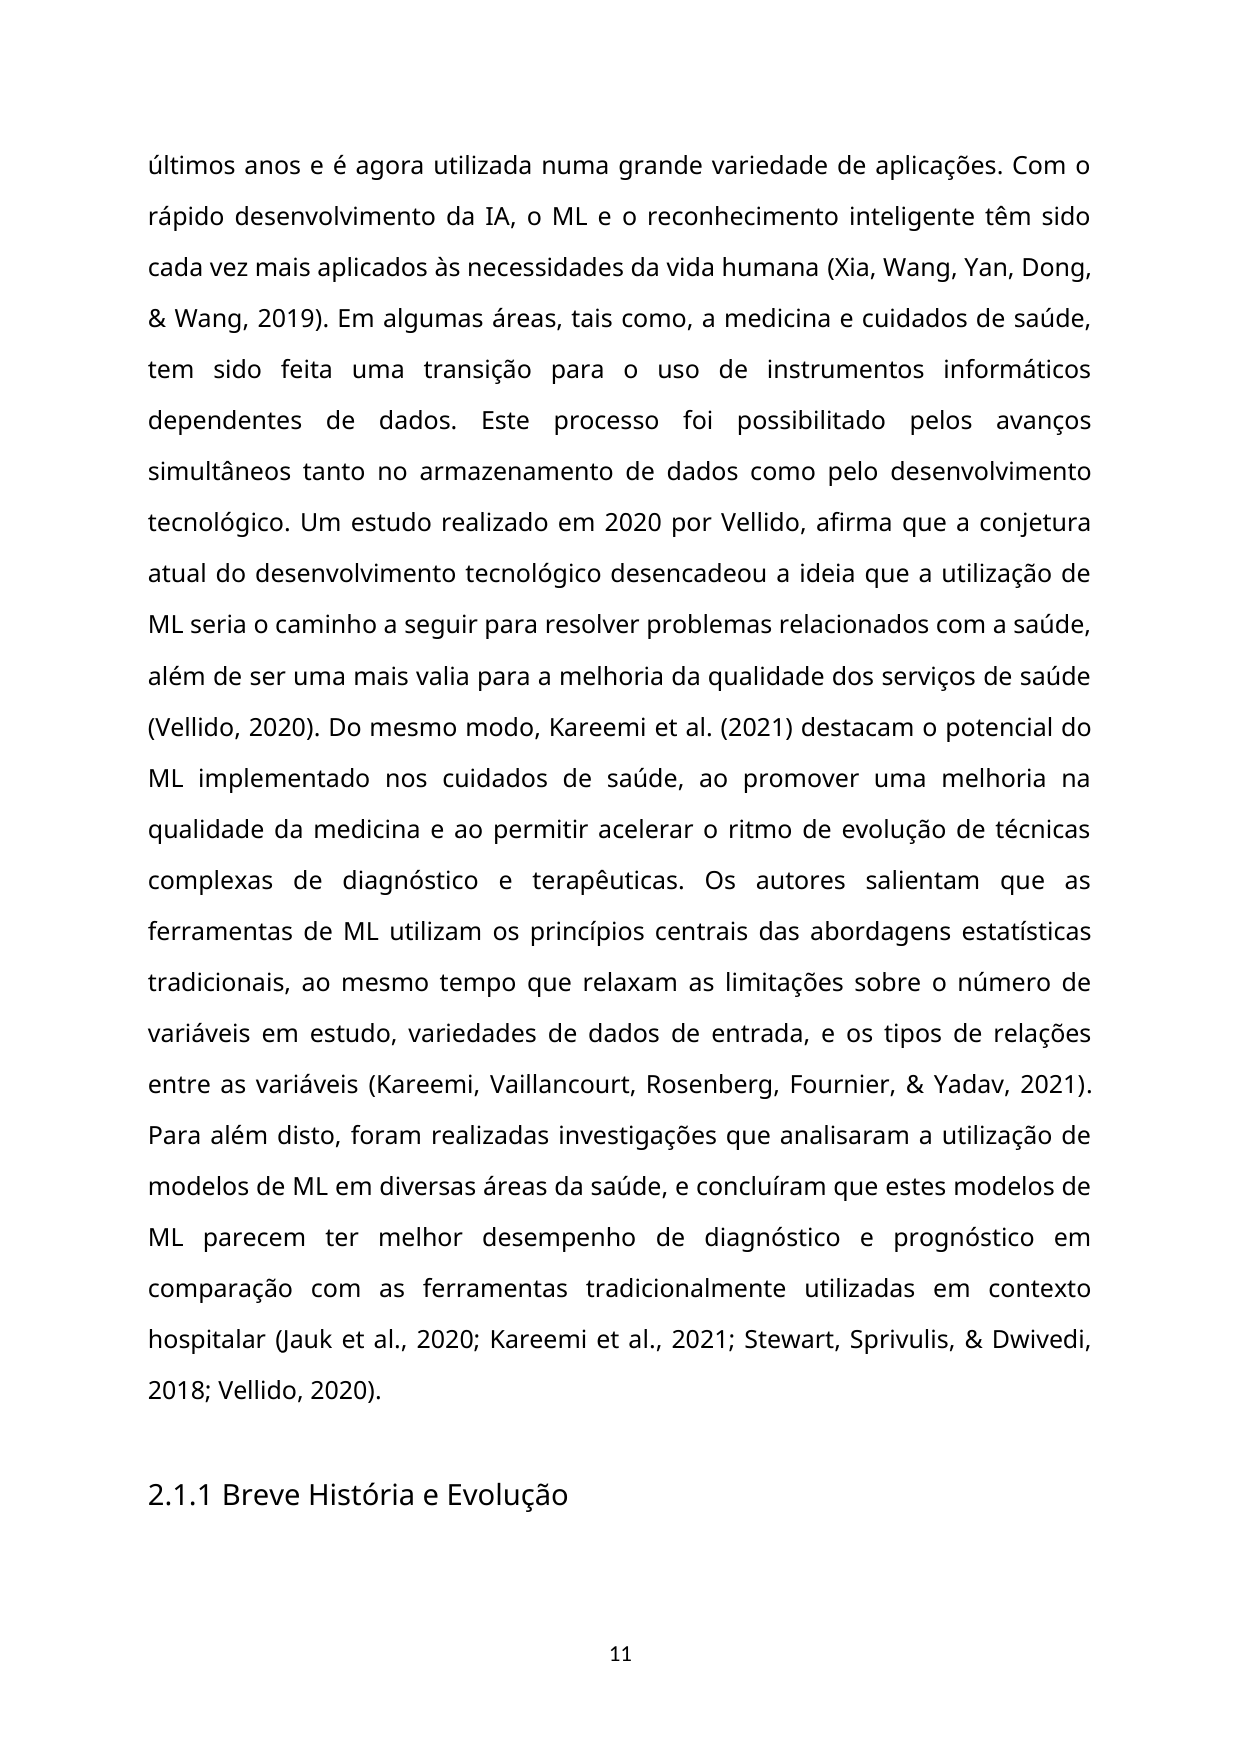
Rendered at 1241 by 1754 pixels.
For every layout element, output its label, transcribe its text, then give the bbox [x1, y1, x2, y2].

subtitle Breve História e Evolução [148, 1474, 1092, 1513]
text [148, 148, 1092, 1407]
